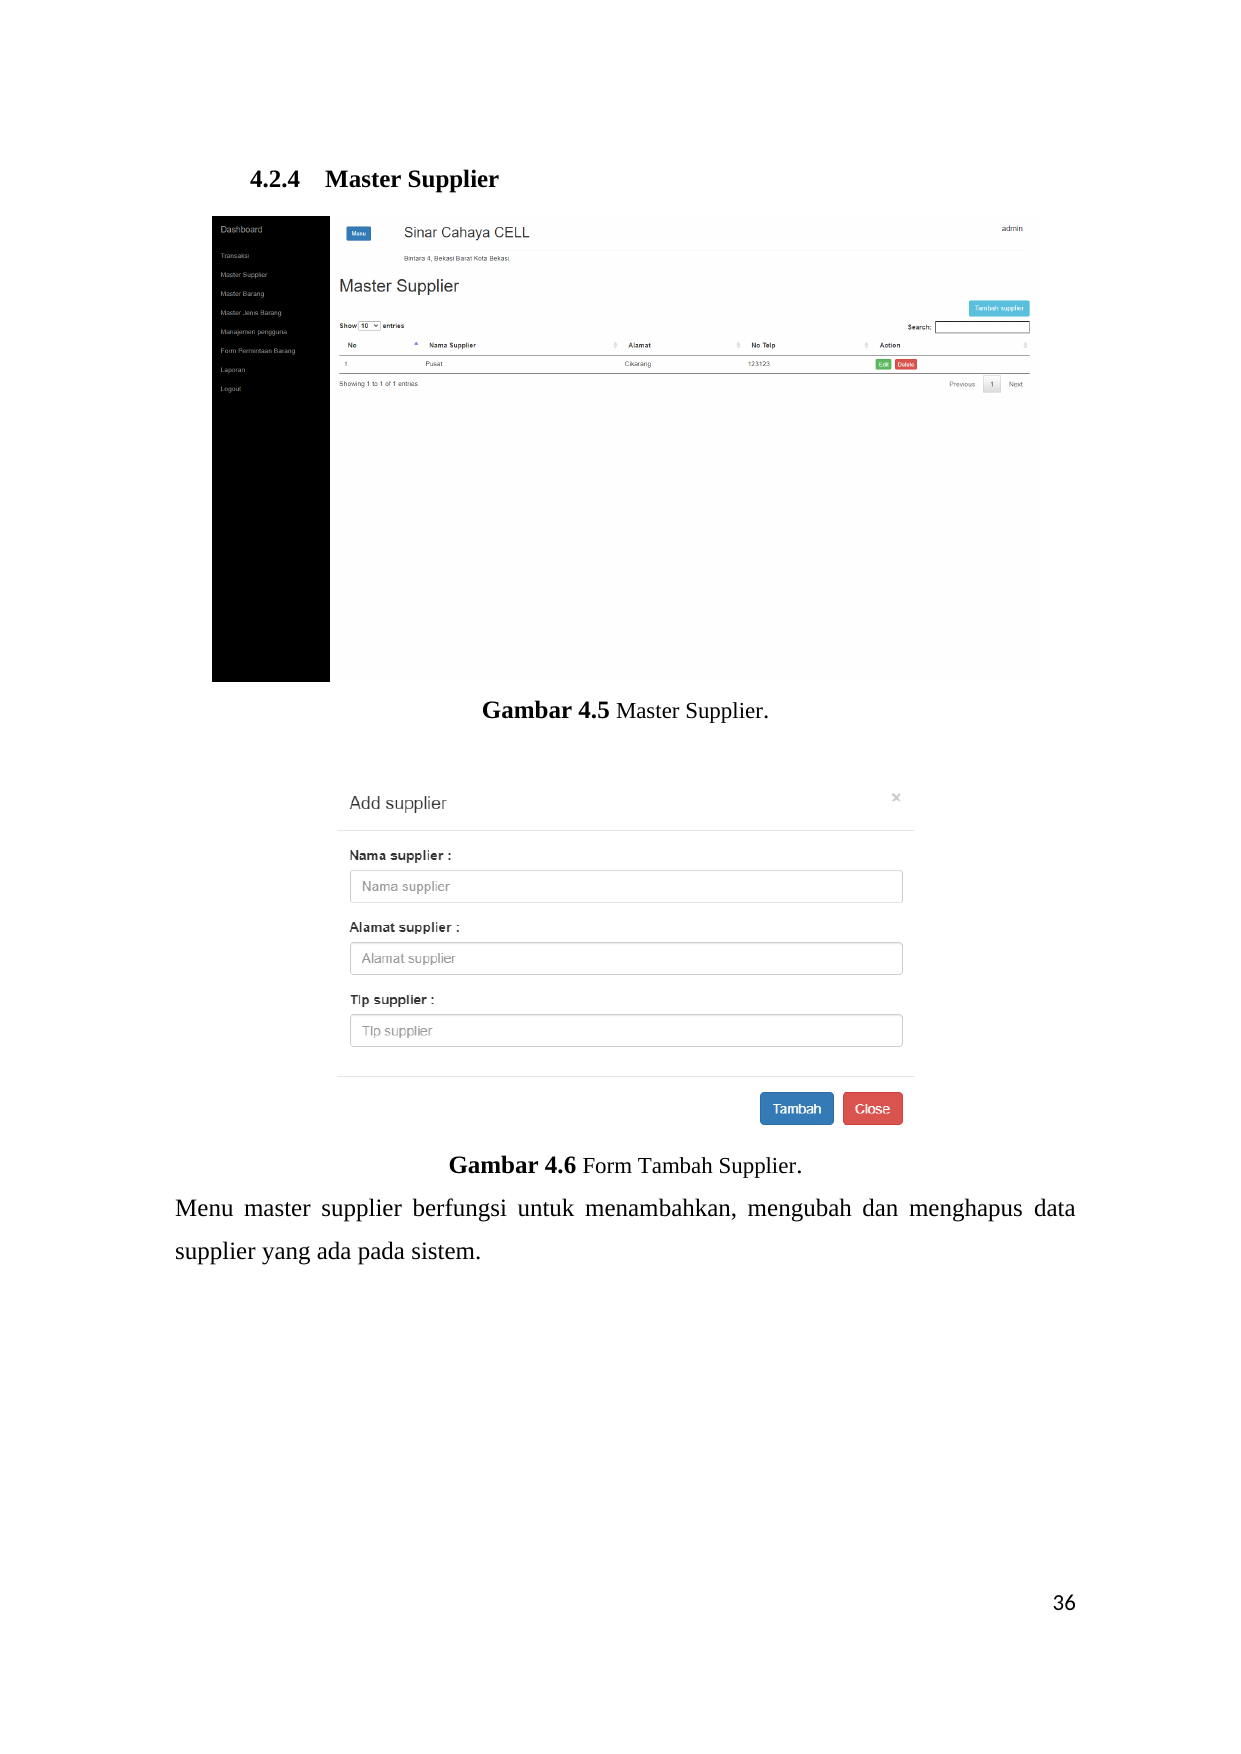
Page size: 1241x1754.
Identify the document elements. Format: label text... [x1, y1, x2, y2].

text Gambar 4.6 Form Tambah Supplier. [175, 1150, 1076, 1179]
picture [337, 777, 914, 1137]
text Gambar 4.5 Master Supplier. [175, 695, 1076, 724]
text Menu master supplier berfungsi untuk menambahkan, mengubah dan menghapus data supplier yang ada pada sistem. [175, 1193, 1076, 1265]
picture [212, 216, 1039, 682]
subtitle Master Supplier [250, 164, 1076, 193]
